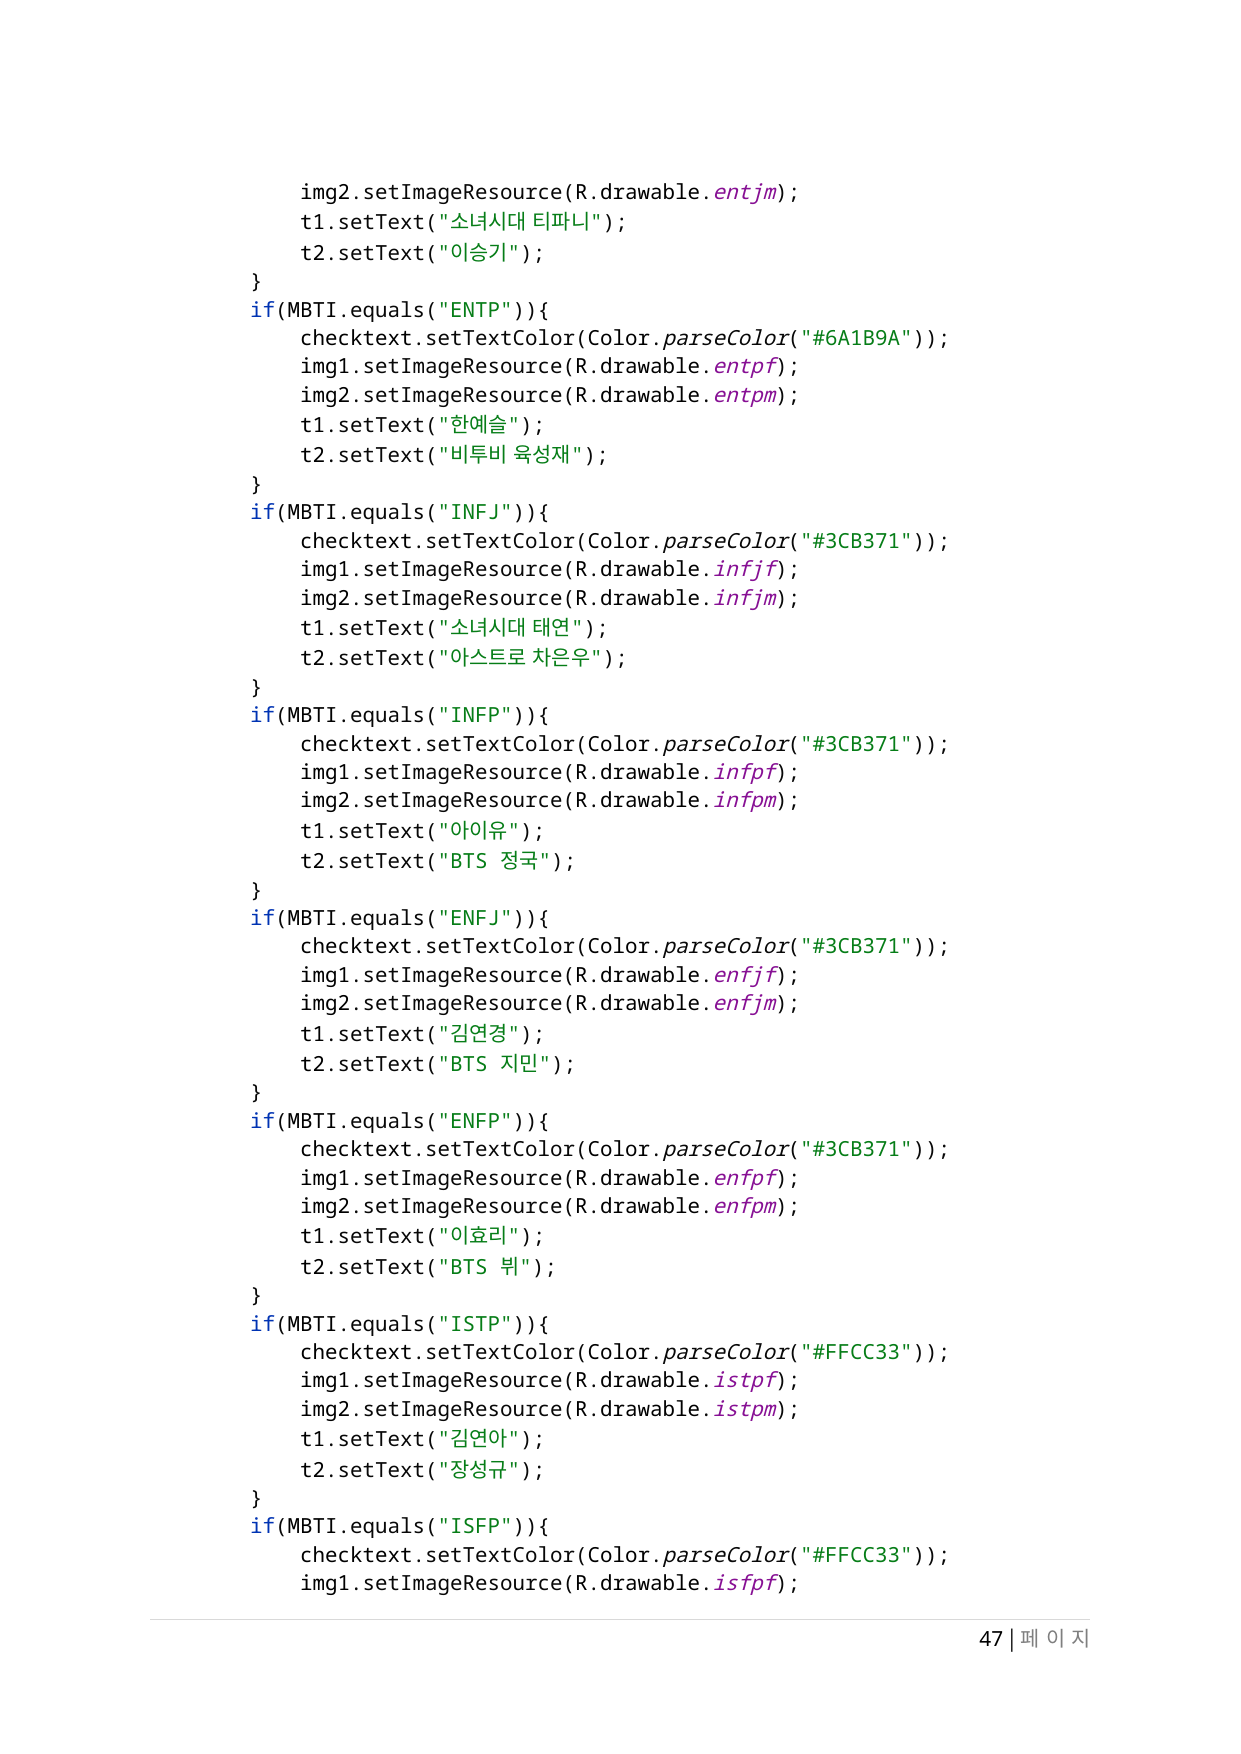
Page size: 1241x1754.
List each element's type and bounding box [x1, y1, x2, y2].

text [150, 177, 1090, 1597]
